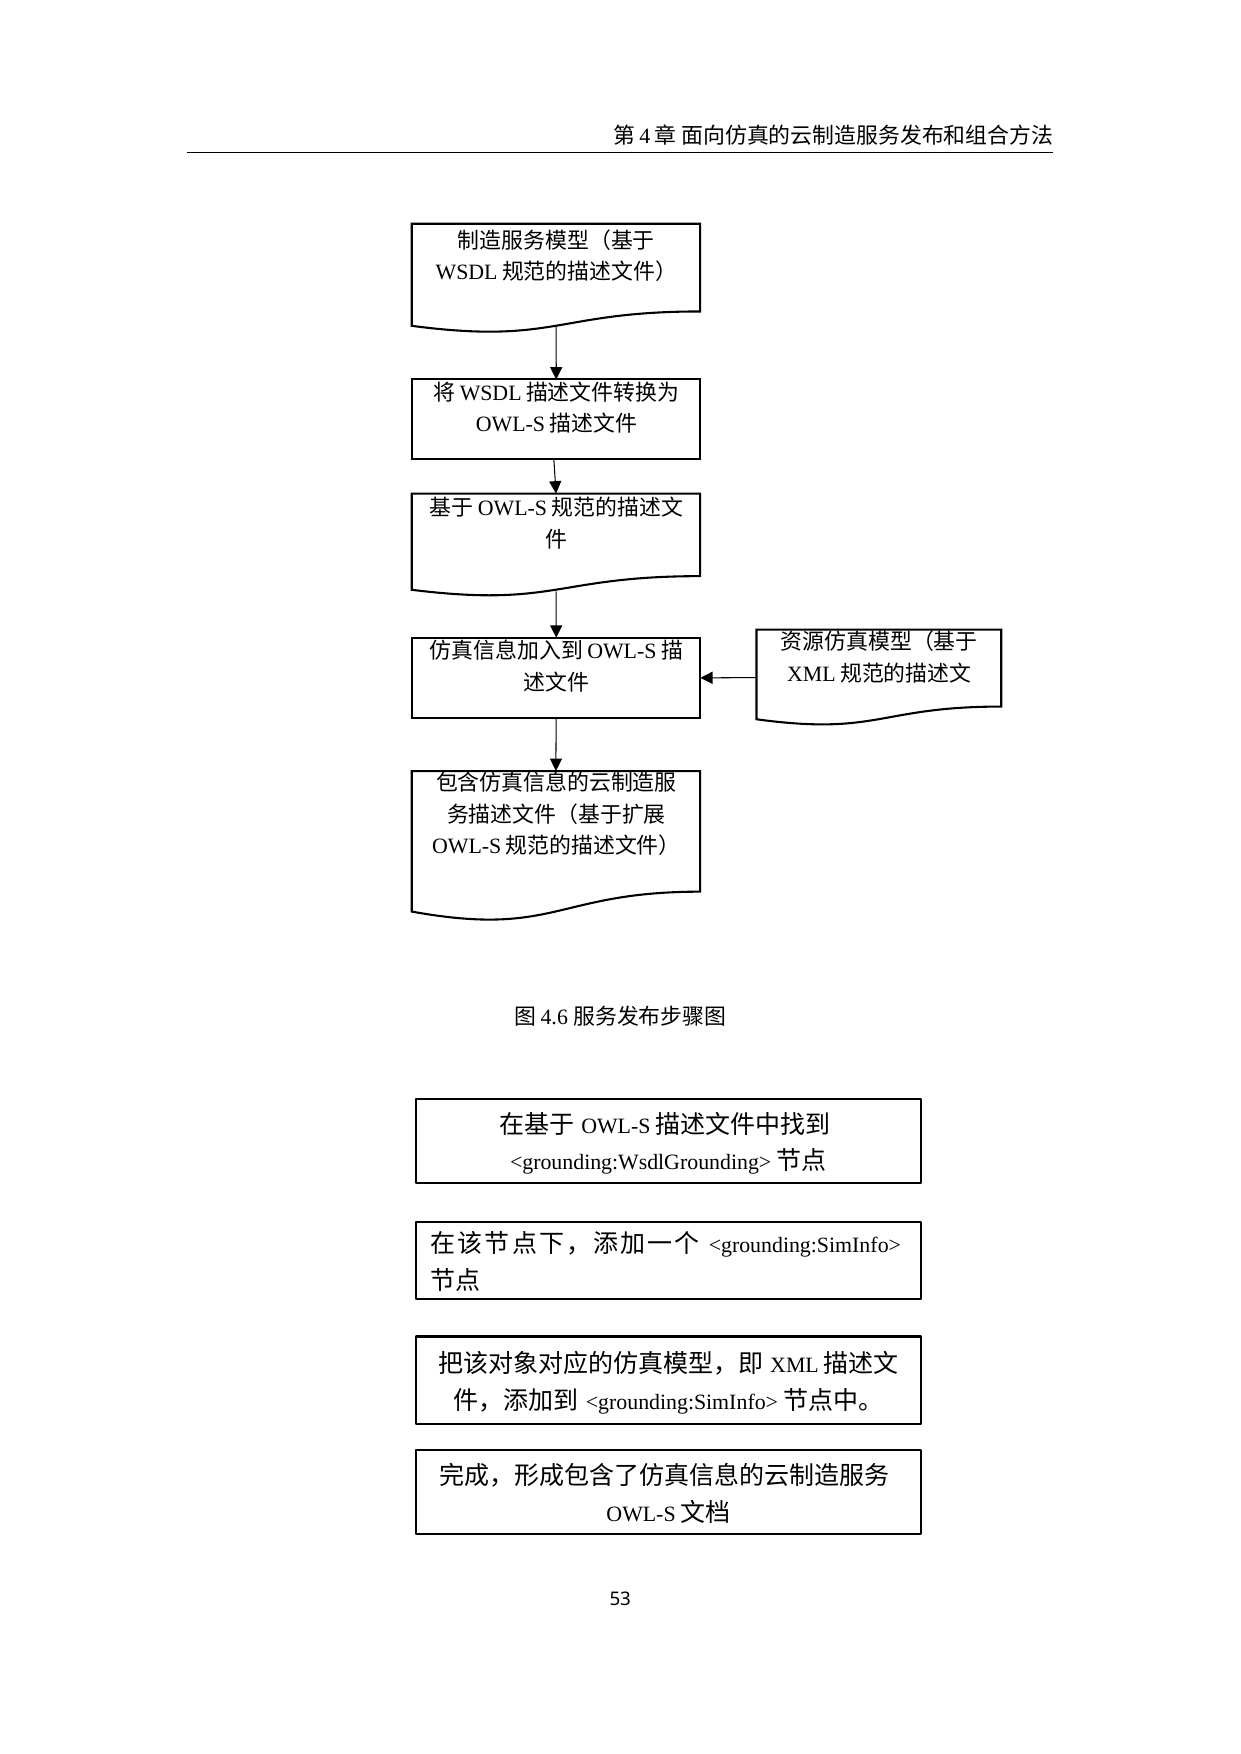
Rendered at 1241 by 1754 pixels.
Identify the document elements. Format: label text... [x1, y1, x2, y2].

text 图4.6 服务发布步骤图 [187, 998, 1053, 1032]
